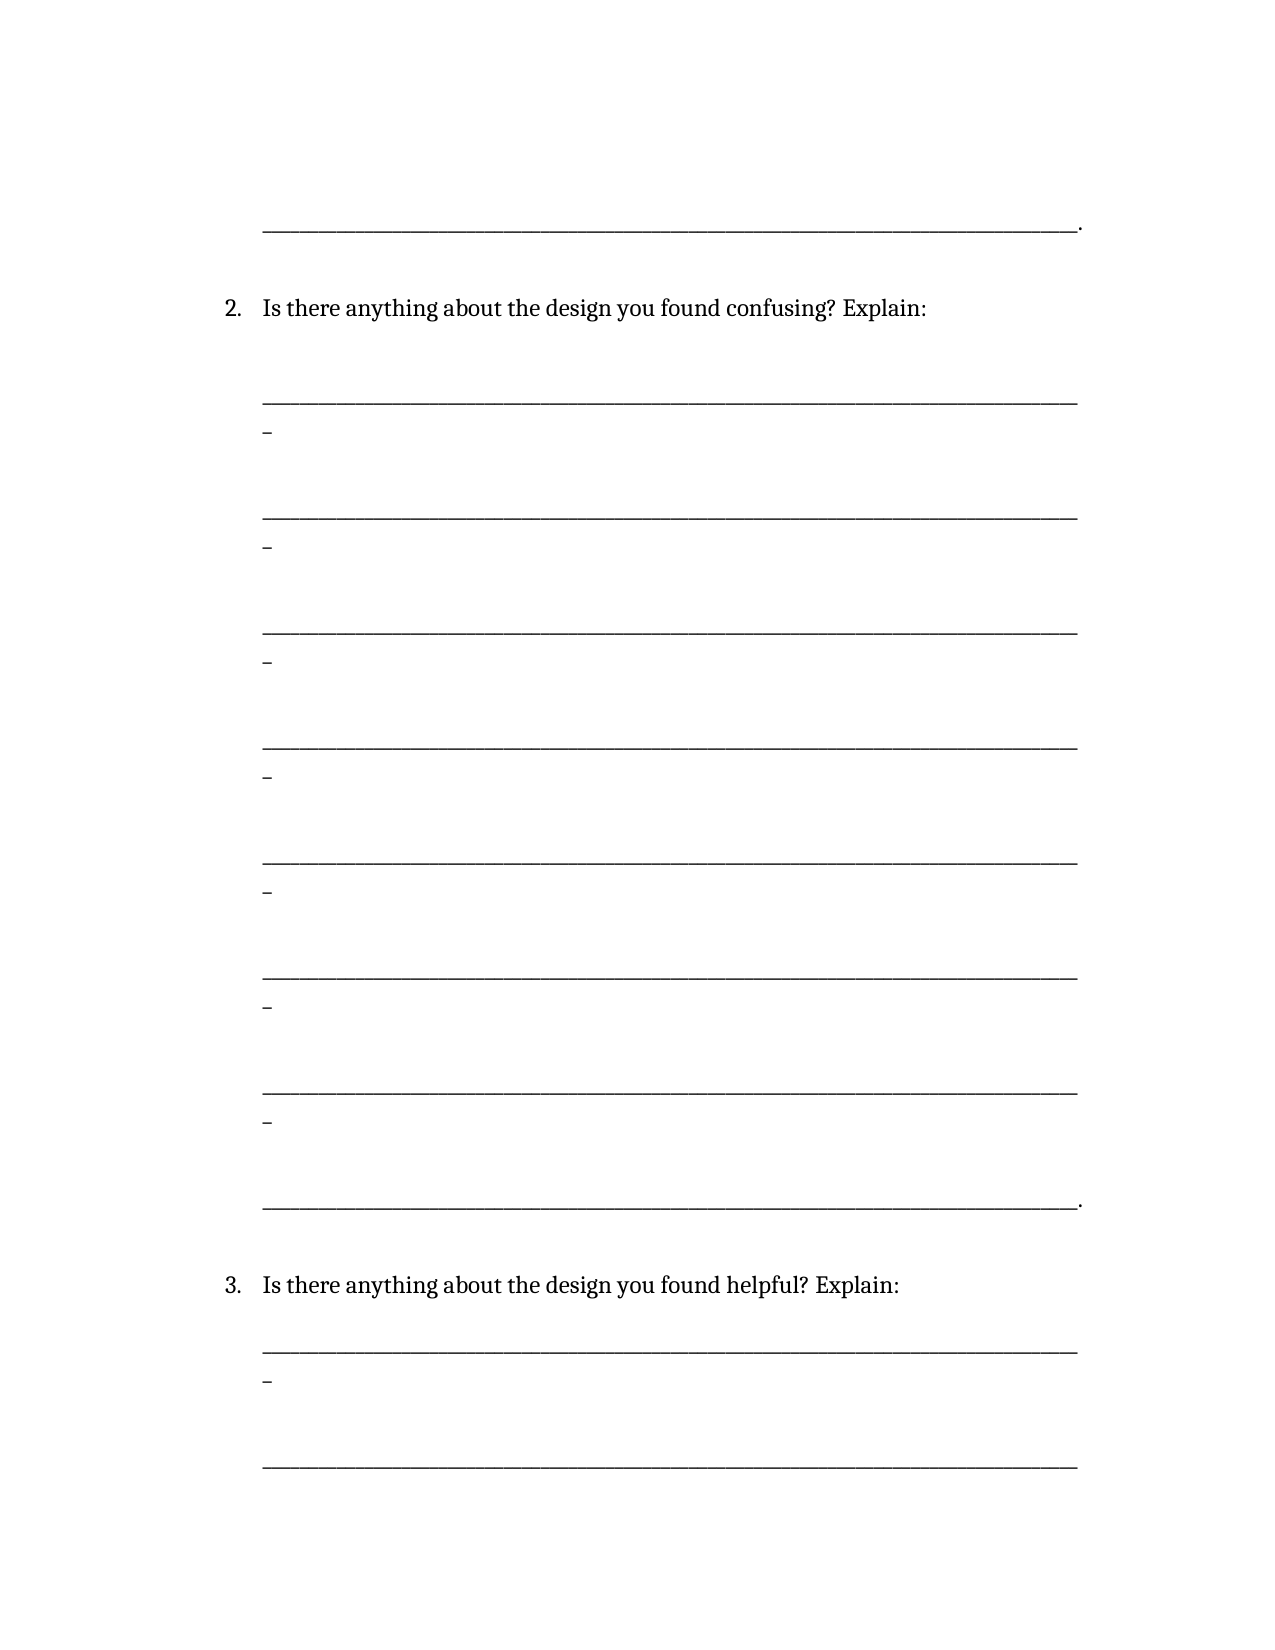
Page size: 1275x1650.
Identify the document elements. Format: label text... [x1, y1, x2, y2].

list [225, 150, 1087, 294]
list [225, 1271, 1087, 1472]
list Is there anything about the design you found confusing? Explain: _________________________________________________________________________________________ _________________________________________________________________________________________ _________________________________________________________________________________________ _________________________________________________________________________________________ _________________________________________________________________________________________ _________________________________________________________________________________________ _________________________________________________________________________________________ ________________________________________________________________________________________. [225, 294, 1087, 1271]
